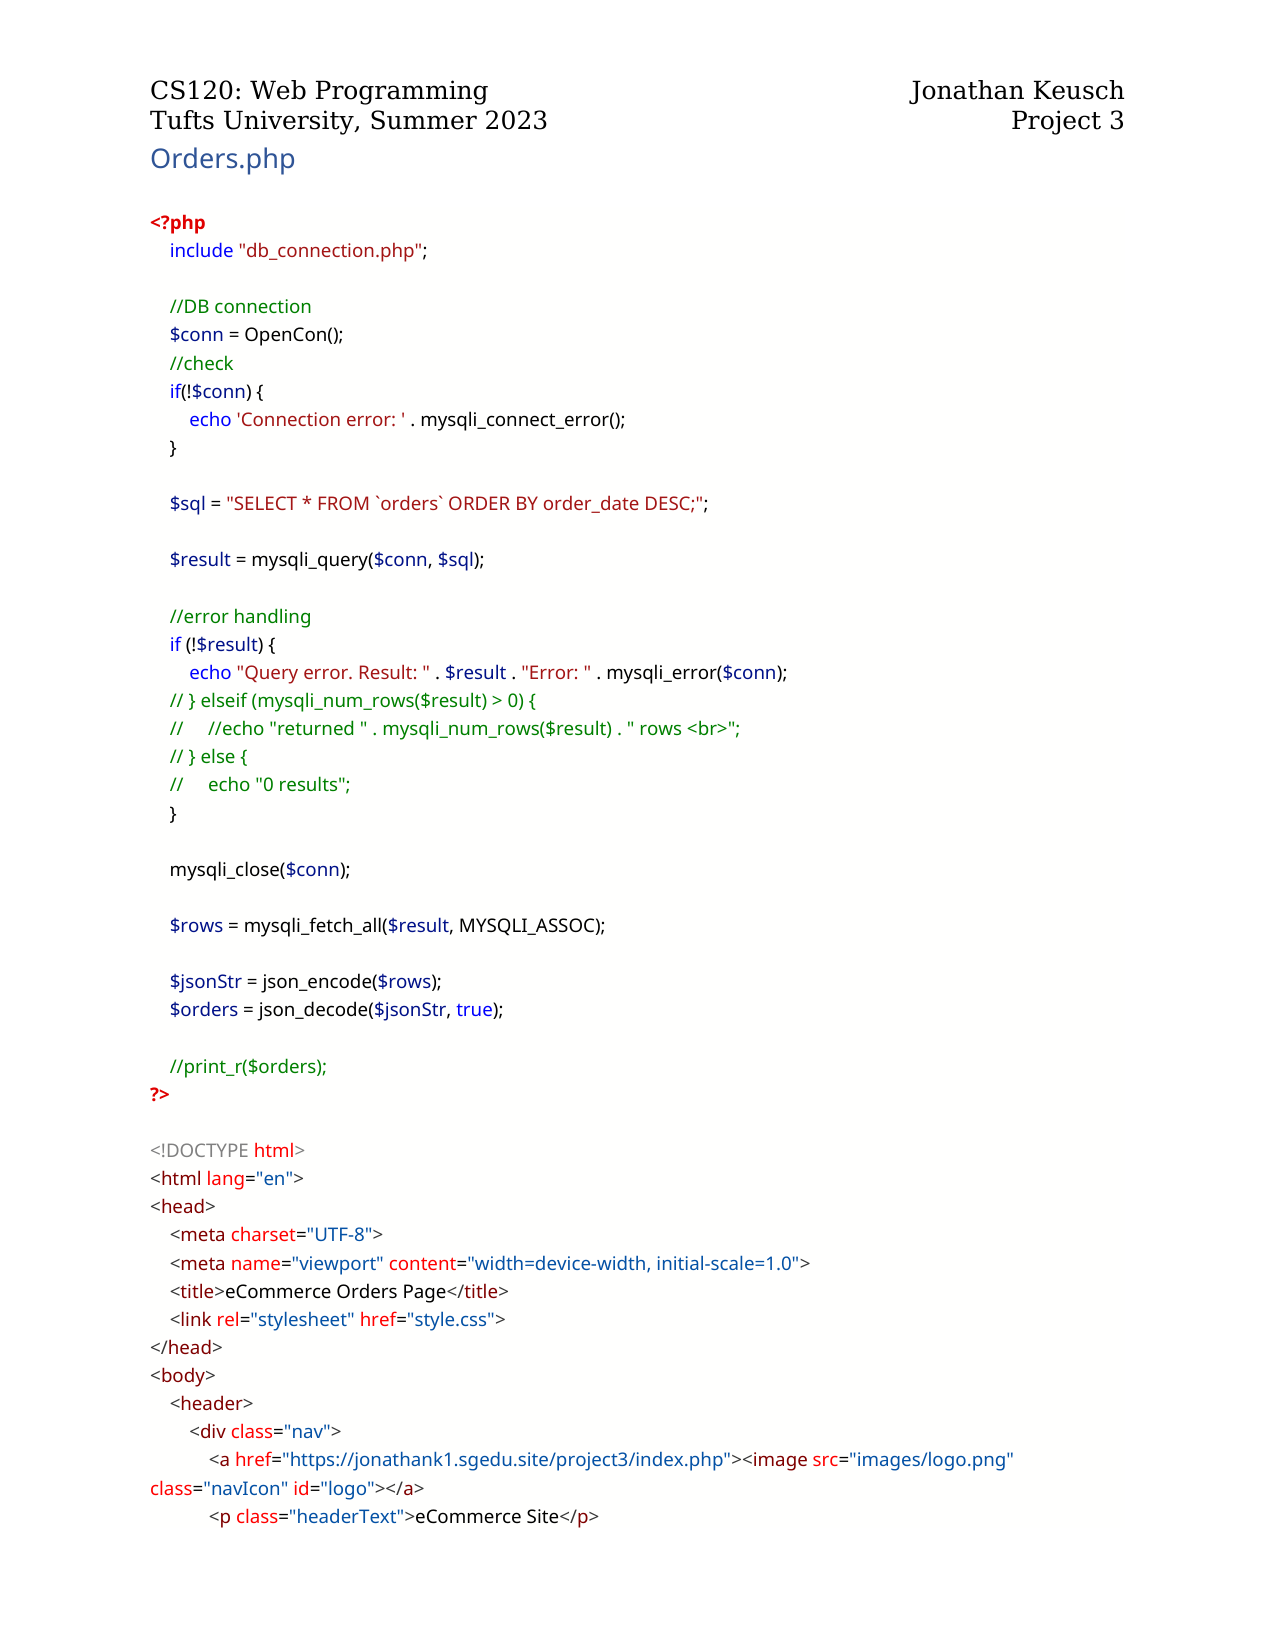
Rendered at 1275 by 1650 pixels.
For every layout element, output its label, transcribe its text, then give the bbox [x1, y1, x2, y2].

text <head> [150, 1191, 1125, 1219]
text <link rel="stylesheet" href="style.css"> [150, 1303, 1125, 1332]
text //print_r($orders); [150, 1050, 1125, 1078]
text // } elseif (mysqli_num_rows($result) > 0) { [150, 685, 1125, 713]
text //error handling [150, 600, 1125, 628]
text <?php [150, 207, 1125, 235]
text echo "Query error. Result: " . $result . "Error: " . mysqli_error($conn); [150, 657, 1125, 685]
text //DB connection [150, 291, 1125, 319]
text <body> [150, 1360, 1125, 1388]
text <a href="https://jonathank1.sgedu.site/project3/index.php"><image src="images/logo.png" class="navIcon" id="logo"></a> [150, 1444, 1125, 1500]
text <!DOCTYPE html> [150, 1135, 1125, 1163]
text $conn = OpenCon(); [150, 319, 1125, 347]
text $jsonStr = json_encode($rows); [150, 966, 1125, 994]
subtitle Orders.php [150, 139, 1125, 176]
text <div class="nav"> [150, 1416, 1125, 1444]
text $result = mysqli_query($conn, $sql); [150, 544, 1125, 572]
text include "db_connection.php"; [150, 235, 1125, 263]
text $rows = mysqli_fetch_all($result, MYSQLI_ASSOC); [150, 910, 1125, 938]
text mysqli_close($conn); [150, 853, 1125, 882]
text <header> [150, 1388, 1125, 1416]
text <p class="headerText">eCommerce Site</p> [150, 1500, 1125, 1528]
text //check [150, 347, 1125, 375]
text // //echo "returned " . mysqli_num_rows($result) . " rows <br>"; [150, 713, 1125, 741]
text <html lang="en"> [150, 1163, 1125, 1191]
text if(!$conn) { [150, 375, 1125, 403]
text <meta charset="UTF-8"> [150, 1219, 1125, 1247]
text } [150, 432, 1125, 460]
text // } else { [150, 741, 1125, 769]
text <meta name="viewport" content="width=device-width, initial-scale=1.0"> [150, 1247, 1125, 1275]
text $sql = "SELECT * FROM `orders` ORDER BY order_date DESC;"; [150, 488, 1125, 516]
text // echo "0 results"; [150, 769, 1125, 797]
text <title>eCommerce Orders Page</title> [150, 1275, 1125, 1303]
text $orders = json_decode($jsonStr, true); [150, 994, 1125, 1022]
text echo 'Connection error: ' . mysqli_connect_error(); [150, 403, 1125, 432]
text if (!$result) { [150, 628, 1125, 657]
text } [150, 797, 1125, 825]
text </head> [150, 1332, 1125, 1360]
text ?> [150, 1078, 1125, 1107]
